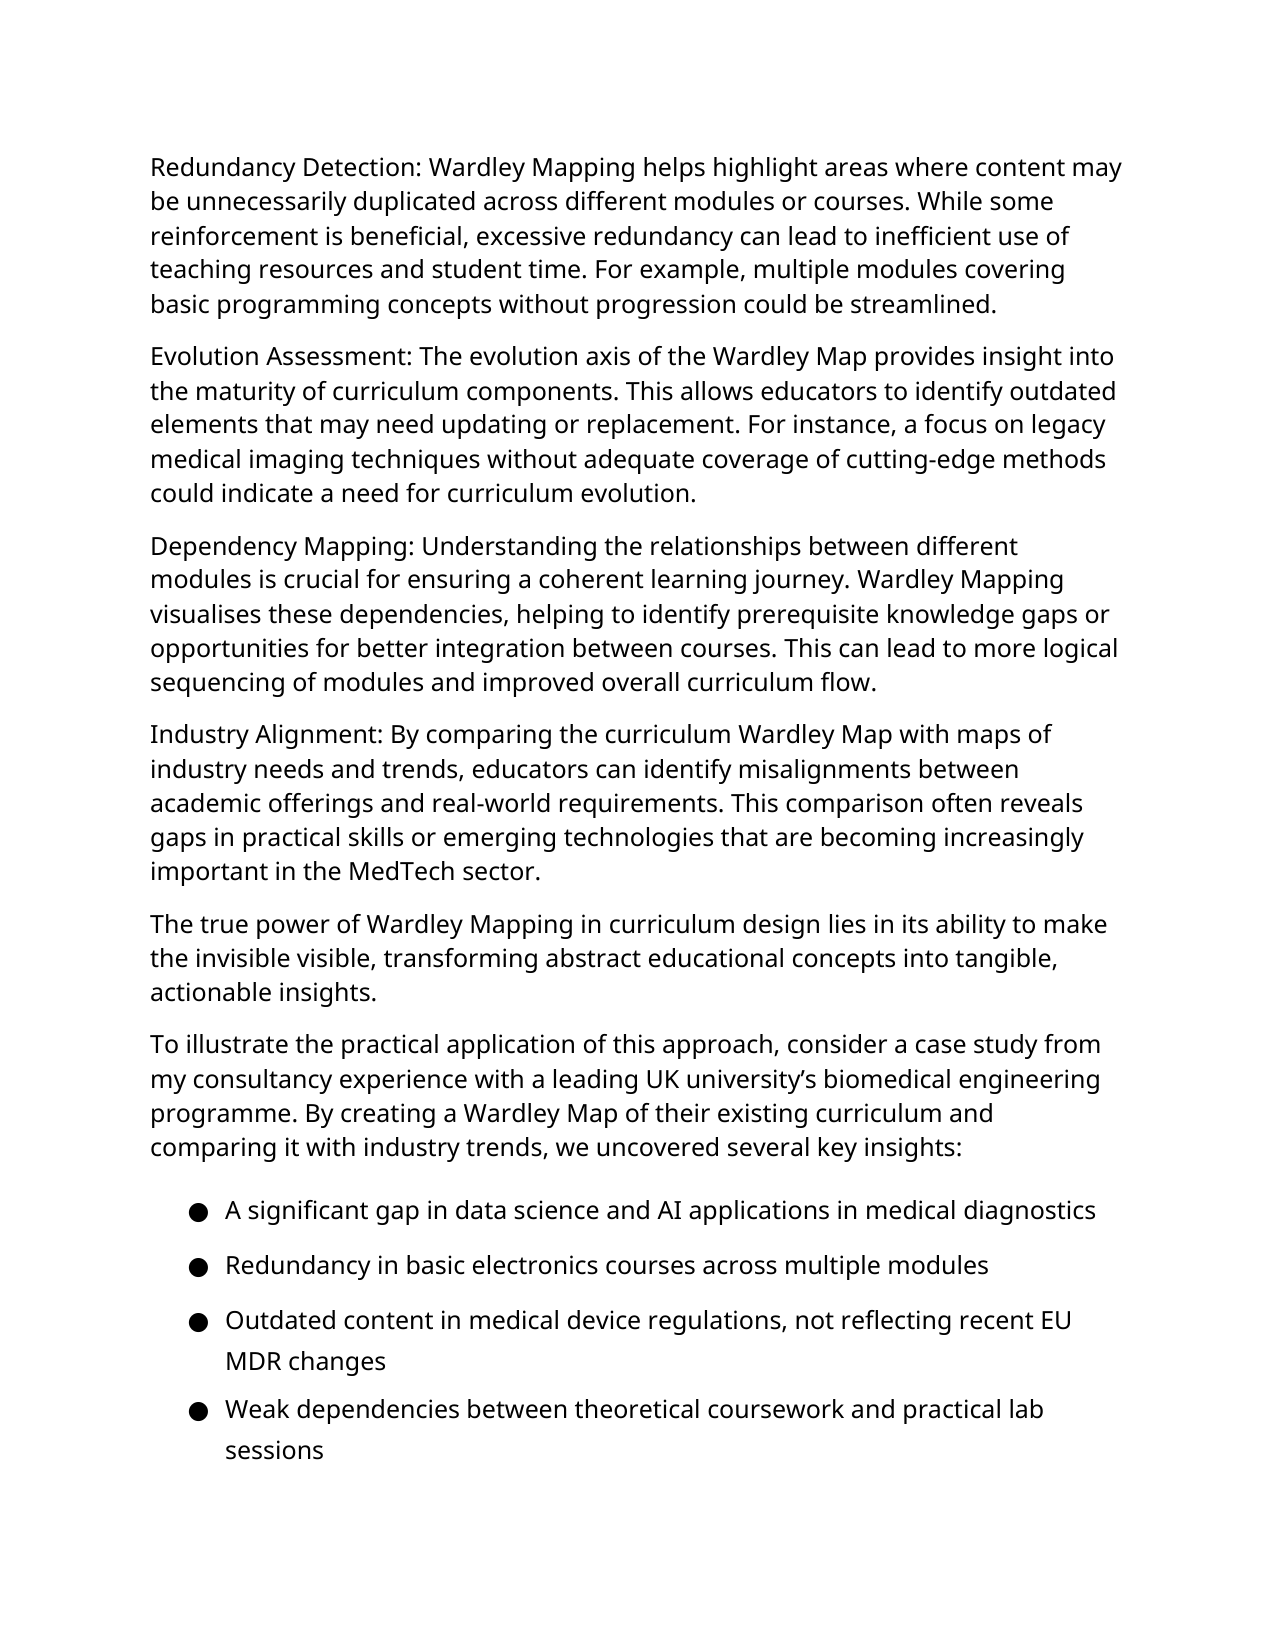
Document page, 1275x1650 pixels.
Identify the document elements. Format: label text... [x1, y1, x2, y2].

text Industry Alignment: By comparing the curriculum Wardley Map with maps of industry needs and trends, educators can identify misalignments between academic offerings and real-world requirements. This comparison often reveals gaps in practical skills or emerging technologies that are becoming increasingly important in the MedTech sector. [150, 717, 1125, 887]
text The true power of Wardley Mapping in curriculum design lies in its ability to make the invisible visible, transforming abstract educational concepts into tangible, actionable insights. [150, 906, 1125, 1008]
text Redundancy Detection: Wardley Mapping helps highlight areas where content may be unnecessarily duplicated across different modules or courses. While some reinforcement is beneficial, excessive redundancy can lead to inefficient use of teaching resources and student time. For example, multiple modules covering basic programming concepts without progression could be streamlined. [150, 150, 1125, 320]
list Weak dependencies between theoretical coursework and practical lab sessions [187, 1381, 1125, 1467]
text Evolution Assessment: The evolution axis of the Wardley Map provides insight into the maturity of curriculum components. This allows educators to identify outdated elements that may need updating or replacement. For instance, a focus on legacy medical imaging techniques without adequate coverage of cutting-edge methods could indicate a need for curriculum evolution. [150, 339, 1125, 509]
text To illustrate the practical application of this approach, consider a case study from my consultancy experience with a leading UK university’s biomedical engineering programme. By creating a Wardley Map of their existing curriculum and comparing it with industry trends, we uncovered several key insights: [150, 1027, 1125, 1163]
list A significant gap in data science and AI applications in medical diagnostics [187, 1182, 1125, 1233]
text Dependency Mapping: Understanding the relationships between different modules is crucial for ensuring a coherent learning journey. Wardley Mapping visualises these dependencies, helping to identify prerequisite knowledge gaps or opportunities for better integration between courses. This can lead to more logical sequencing of modules and improved overall curriculum flow. [150, 528, 1125, 698]
list Outdated content in medical device regulations, not reflecting recent EU MDR changes [187, 1292, 1125, 1377]
list Redundancy in basic electronics courses across multiple modules [187, 1237, 1125, 1288]
